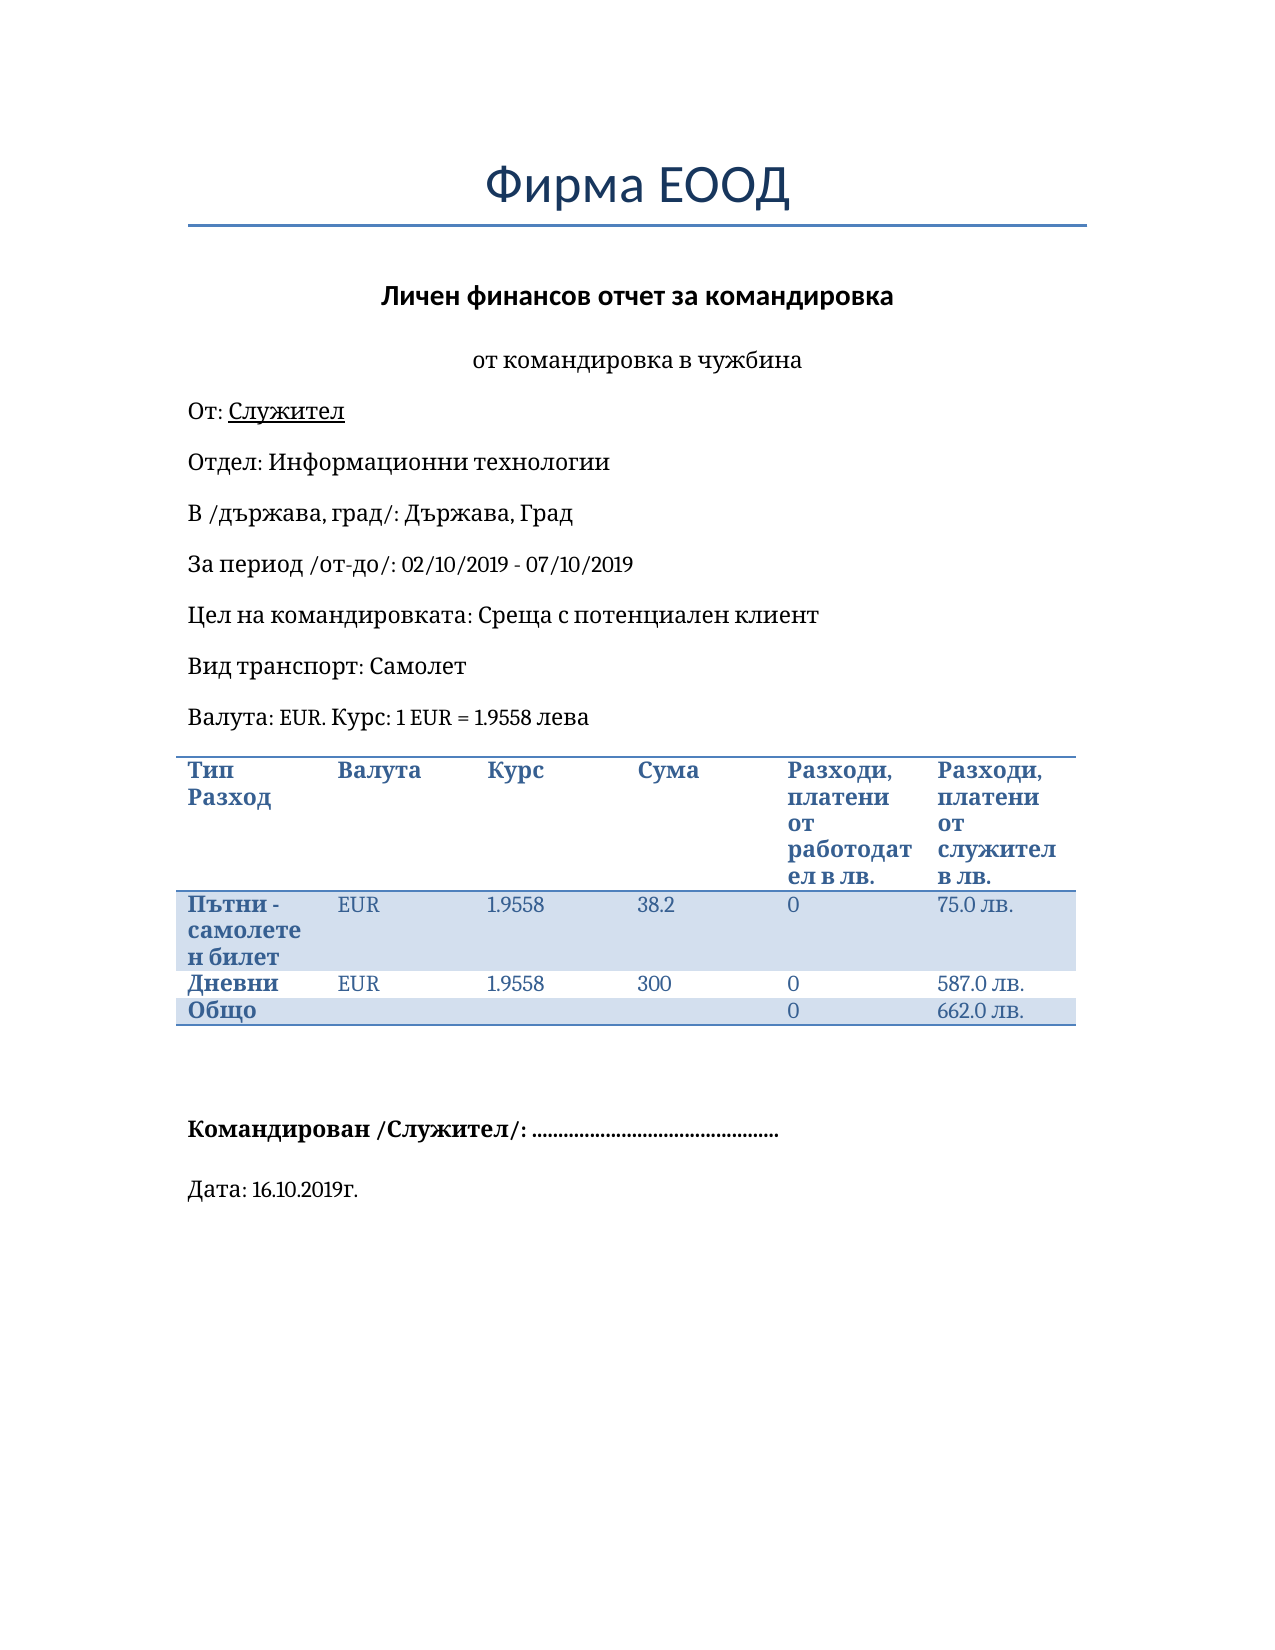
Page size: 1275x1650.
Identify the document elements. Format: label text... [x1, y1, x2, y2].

text За период /от-до/: 02/10/2019 - 07/10/2019 [187, 552, 1087, 578]
text Вид транспорт: Самолет [187, 654, 1087, 680]
table_header Тип Разход [176, 758, 326, 890]
subtitle Личен финансов отчет за командировка [187, 277, 1087, 312]
table_header Курс [476, 758, 626, 890]
table_cell 1.9558 [476, 971, 626, 997]
table_header Разходи, платени от работодател в лв. [776, 758, 926, 890]
table_cell 75.0 лв. [926, 892, 1076, 971]
table_cell Дневни [176, 971, 326, 997]
text Отдел: Информационни технологии [187, 450, 1087, 476]
table_cell 662.0 лв. [926, 998, 1076, 1024]
table_cell Пътни - самолетен билет [176, 892, 326, 971]
text Цел на командировката: Среща с потенциален клиент [187, 603, 1087, 629]
table_header Разходи, платени от служител в лв. [926, 758, 1076, 890]
text В /държава, град/: Държава, Град [187, 501, 1087, 527]
table_header Валута [326, 758, 476, 890]
text Валута: EUR. Курс: 1 EUR = 1.9558 лева [187, 705, 1087, 731]
text Командирован /Служител/: ............................................... Дата: 16.10.2019г. [187, 1026, 1087, 1203]
table_header Сума [626, 758, 776, 890]
table_cell 1.9558 [476, 892, 626, 971]
text От: Служител [187, 399, 1087, 425]
table_cell 0 [776, 892, 926, 971]
table_cell [476, 998, 626, 1024]
table_cell [626, 998, 776, 1024]
table_cell 0 [776, 998, 926, 1024]
table_cell Общо [176, 998, 326, 1024]
title Фирма ЕООД [187, 150, 1087, 227]
table_cell 38.2 [626, 892, 776, 971]
table_cell 300 [626, 971, 776, 997]
text от командировка в чужбина [187, 317, 1087, 374]
table_cell EUR [326, 971, 476, 997]
table_cell 0 [776, 971, 926, 997]
table_cell [326, 998, 476, 1024]
table_cell EUR [326, 892, 476, 971]
table_cell 587.0 лв. [926, 971, 1076, 997]
